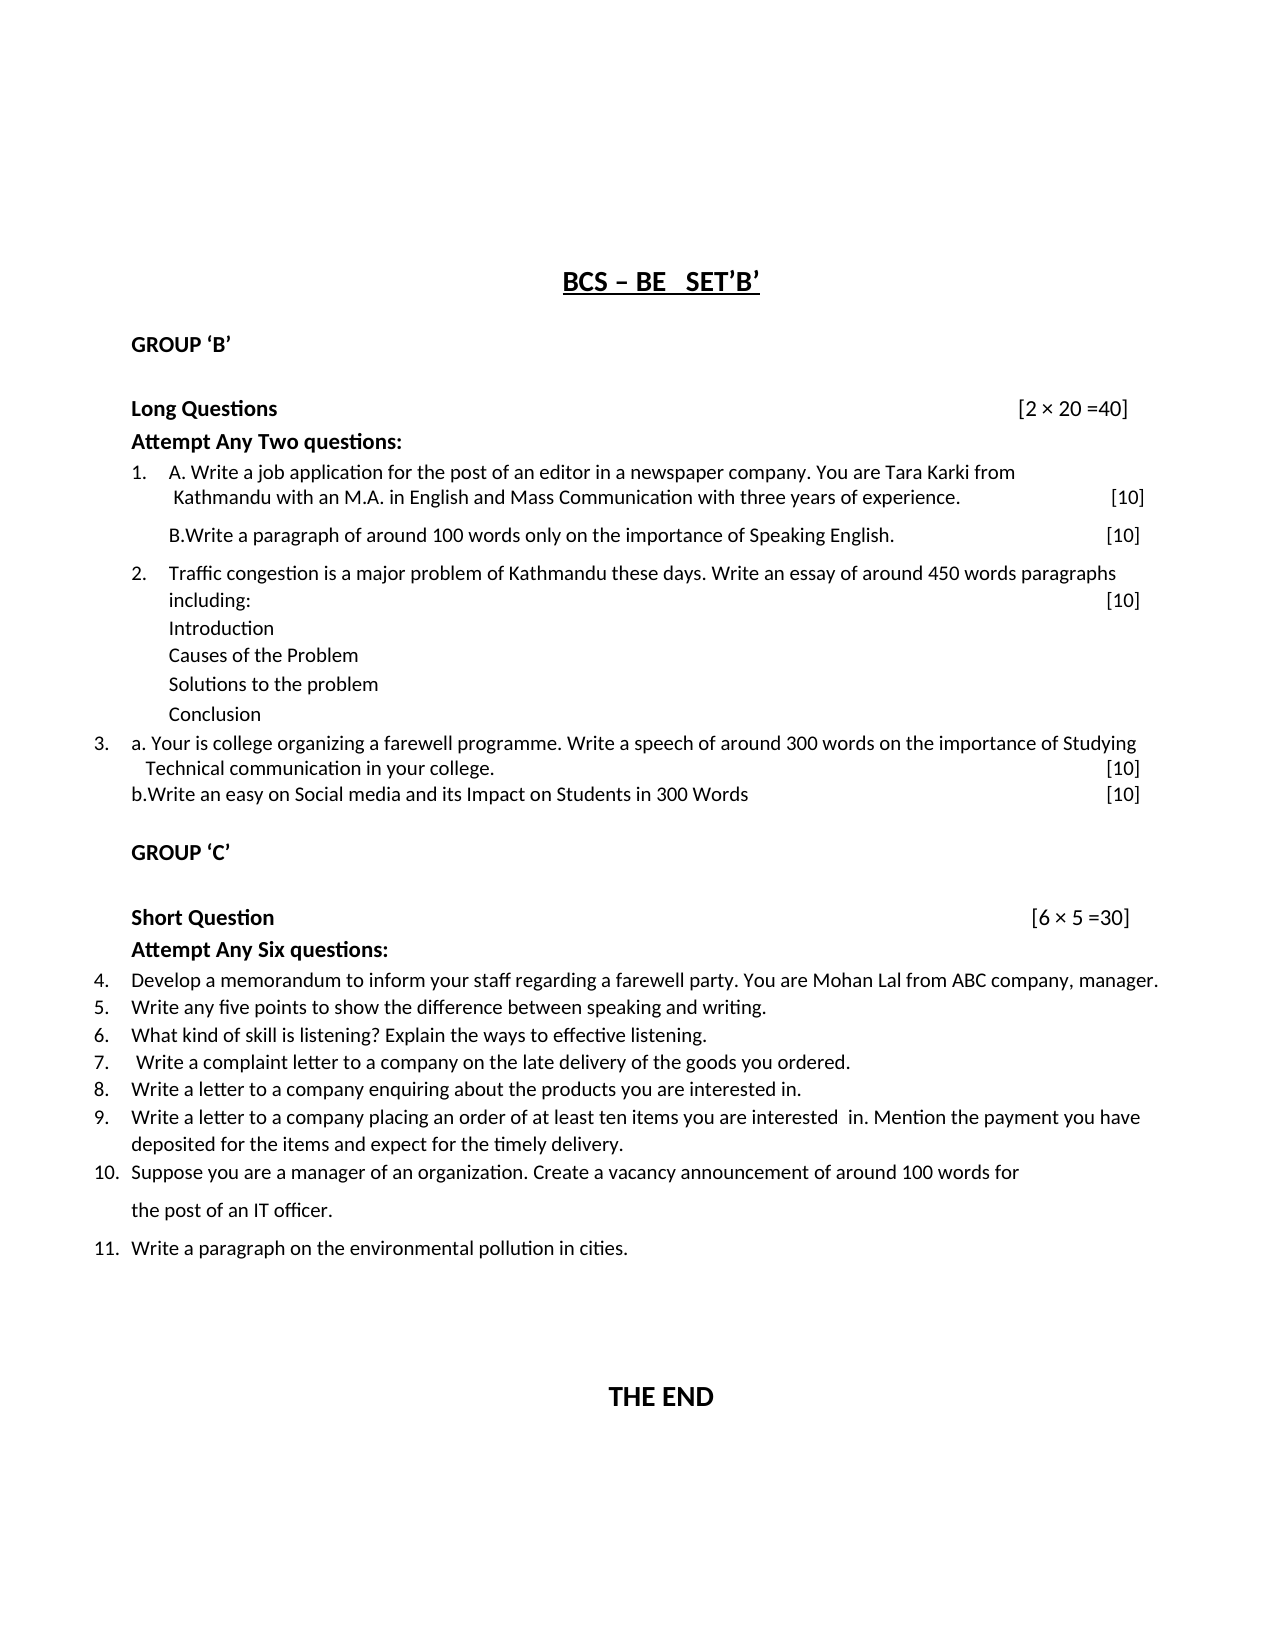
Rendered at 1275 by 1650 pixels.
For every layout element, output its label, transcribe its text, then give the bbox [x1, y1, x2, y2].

list the post of an IT officer. [131, 1197, 1191, 1222]
text b.Write an easy on Social media and its Impact on Students in 300 Words [10] [131, 781, 1191, 806]
list a. Your is college organizing a farewell programme. Write a speech of around 300 words on the importance of Studying [94, 730, 1191, 755]
text B.Write a paragraph of around 100 words only on the importance of Speaking English. [10] [169, 522, 1191, 548]
list Attempt Any Six questions: [131, 935, 1191, 963]
list Long Questions [2 × 20 =40] [131, 394, 1191, 423]
list Technical communication in your college. [10] [94, 755, 1191, 781]
list Traffic congestion is a major problem of Kathmandu these days. Write an essay of around 450 words paragraphs including: [10] Introduction [131, 560, 1191, 640]
list What kind of skill is listening? Explain the ways to effective listening. [94, 1022, 1191, 1047]
list Causes of the Problem Solutions to the problem [169, 642, 1191, 697]
list THE END [131, 1378, 1191, 1414]
list Kathmandu with an M.A. in English and Mass Communication with three years of experience. [10] [169, 484, 1191, 510]
list GROUP ‘B’ [131, 330, 1191, 358]
list GROUP ‘C’ [131, 838, 1191, 866]
list Write a letter to a company enquiring about the products you are interested in. [94, 1077, 1191, 1102]
list Suppose you are a manager of an organization. Create a vacancy announcement of around 100 words for [94, 1159, 1191, 1184]
list Conclusion [169, 701, 1191, 726]
list Attempt Any Two questions: [131, 427, 1191, 455]
list BCS – BE SET’B’ [131, 263, 1191, 298]
list A. Write a job application for the post of an editor in a newspaper company. You are Tara Karki from [131, 459, 1191, 484]
list Write a letter to a company placing an order of at least ten items you are interested in. Mention the payment you have deposited for the items and expect for the timely delivery. [94, 1104, 1191, 1157]
list Write any five points to show the difference between speaking and writing. [94, 994, 1191, 1020]
list Develop a memorandum to inform your staff regarding a farewell party. You are Mohan Lal from ABC company, manager. [94, 967, 1191, 992]
list Short Question [6 × 5 =30] [131, 903, 1191, 931]
list Write a paragraph on the environmental pollution in cities. [94, 1235, 1191, 1261]
list Write a complaint letter to a company on the late delivery of the goods you ordered. [94, 1049, 1191, 1075]
